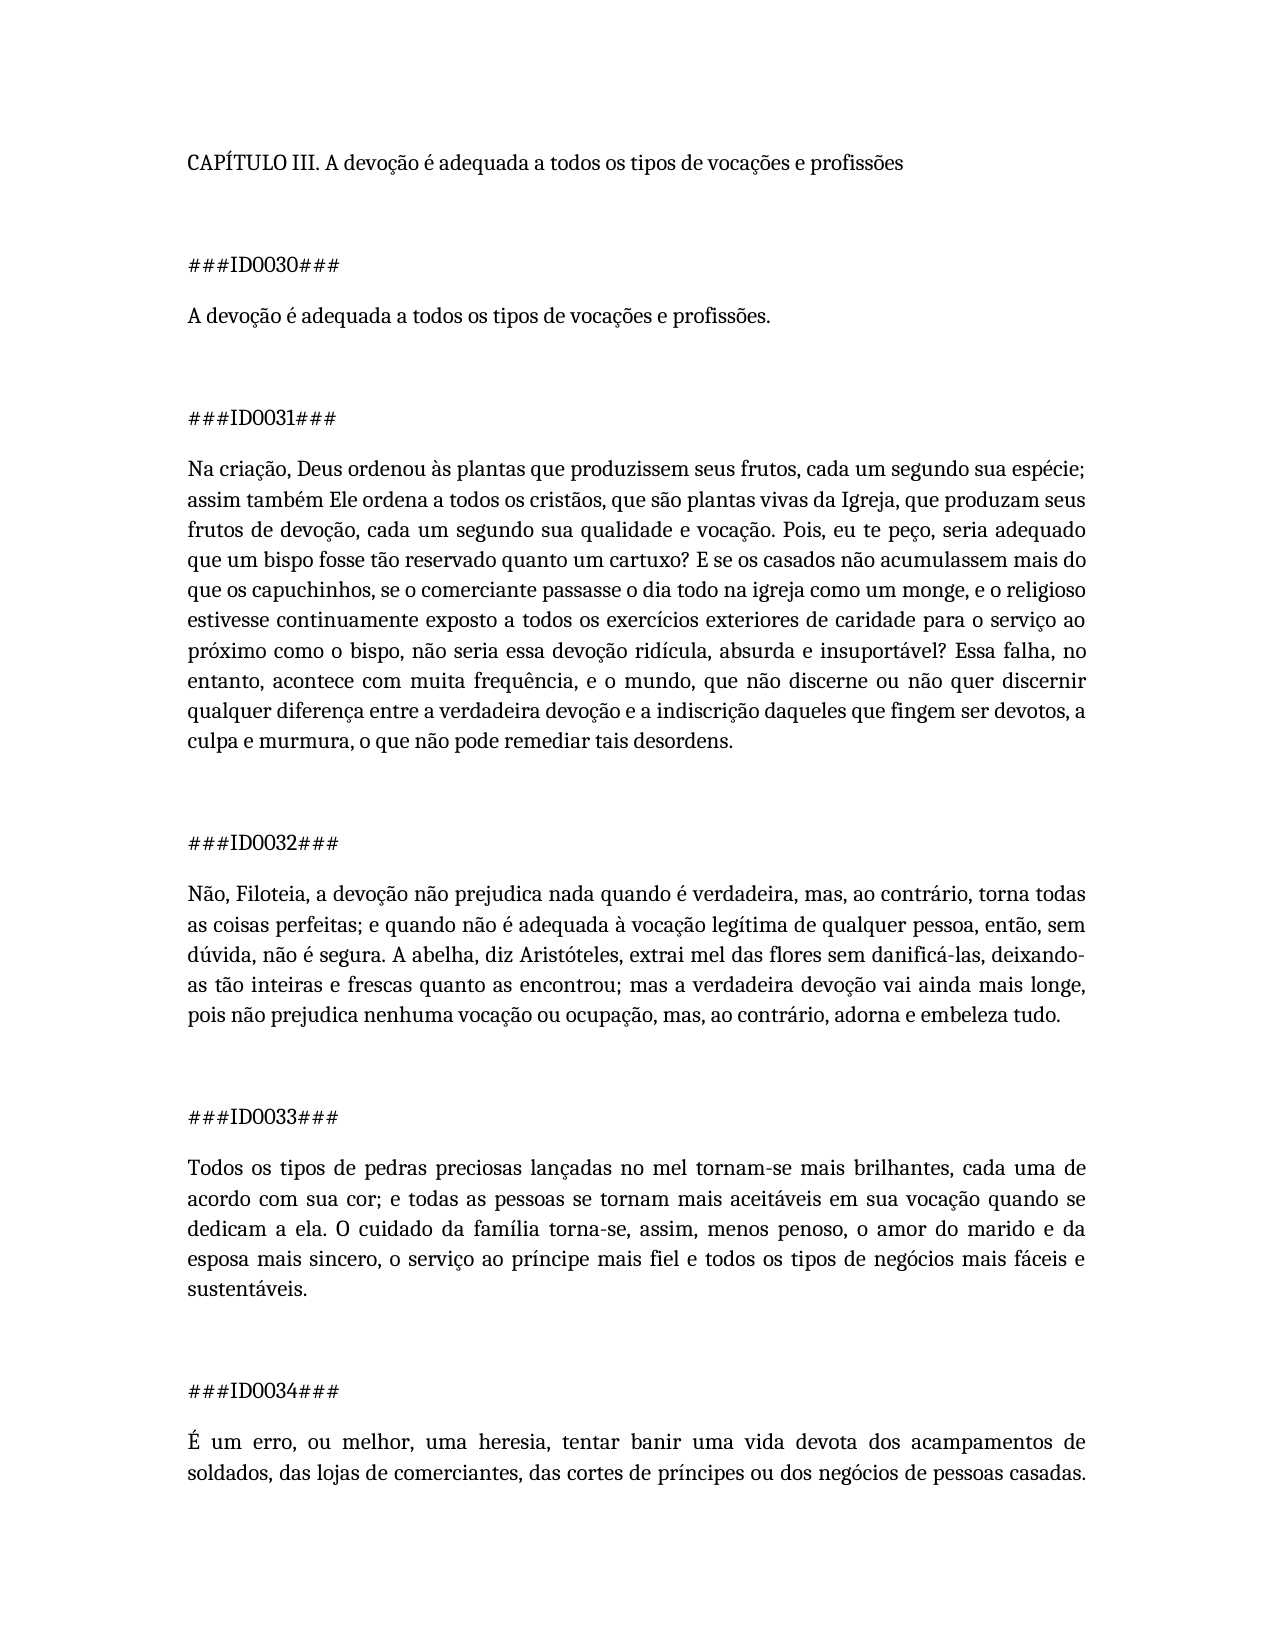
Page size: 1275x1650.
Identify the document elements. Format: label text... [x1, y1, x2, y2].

text A devoção é adequada a todos os tipos de vocações e profissões. [187, 303, 1087, 329]
text ###ID0030### [187, 252, 1087, 278]
text ###ID0033### [187, 1104, 1087, 1131]
text Todos os tipos de pedras preciosas lançadas no mel tornam-se mais brilhantes, cada uma de acordo com sua cor; e todas as pessoas se tornam mais aceitáveis em sua vocação quando se dedicam a ela. O cuidado da família torna-se, assim, menos penoso, o amor do marido e da esposa mais sincero, o serviço ao príncipe mais fiel e todos os tipos de negócios mais fáceis e sustentáveis. [187, 1155, 1087, 1302]
text ###ID0032### [187, 830, 1087, 857]
text CAPÍTULO III. A devoção é adequada a todos os tipos de vocações e profissões [187, 150, 1087, 176]
text Não, Filoteia, a devoção não prejudica nada quando é verdadeira, mas, ao contrário, torna todas as coisas perfeitas; e quando não é adequada à vocação legítima de qualquer pessoa, então, sem dúvida, não é segura. A abelha, diz Aristóteles, extrai mel das flores sem danificá-las, deixando-as tão inteiras e frescas quanto as encontrou; mas a verdadeira devoção vai ainda mais longe, pois não prejudica nenhuma vocação ou ocupação, mas, ao contrário, adorna e embeleza tudo. [187, 881, 1087, 1028]
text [187, 1429, 1087, 1486]
text ###ID0034### [187, 1378, 1087, 1404]
text ###ID0031### [187, 405, 1087, 432]
text Na criação, Deus ordenou às plantas que produzissem seus frutos, cada um segundo sua espécie; assim também Ele ordena a todos os cristãos, que são plantas vivas da Igreja, que produzam seus frutos de devoção, cada um segundo sua qualidade e vocação. Pois, eu te peço, seria adequado que um bispo fosse tão reservado quanto um cartuxo? E se os casados não acumulassem mais do que os capuchinhos, se o comerciante passasse o dia todo na igreja como um monge, e o religioso estivesse continuamente exposto a todos os exercícios exteriores de caridade para o serviço ao próximo como o bispo, não seria essa devoção ridícula, absurda e insuportável? Essa falha, no entanto, acontece com muita frequência, e o mundo, que não discerne ou não quer discernir qualquer diferença entre a verdadeira devoção e a indiscrição daqueles que fingem ser devotos, a culpa e murmura, o que não pode remediar tais desordens. [187, 456, 1087, 754]
